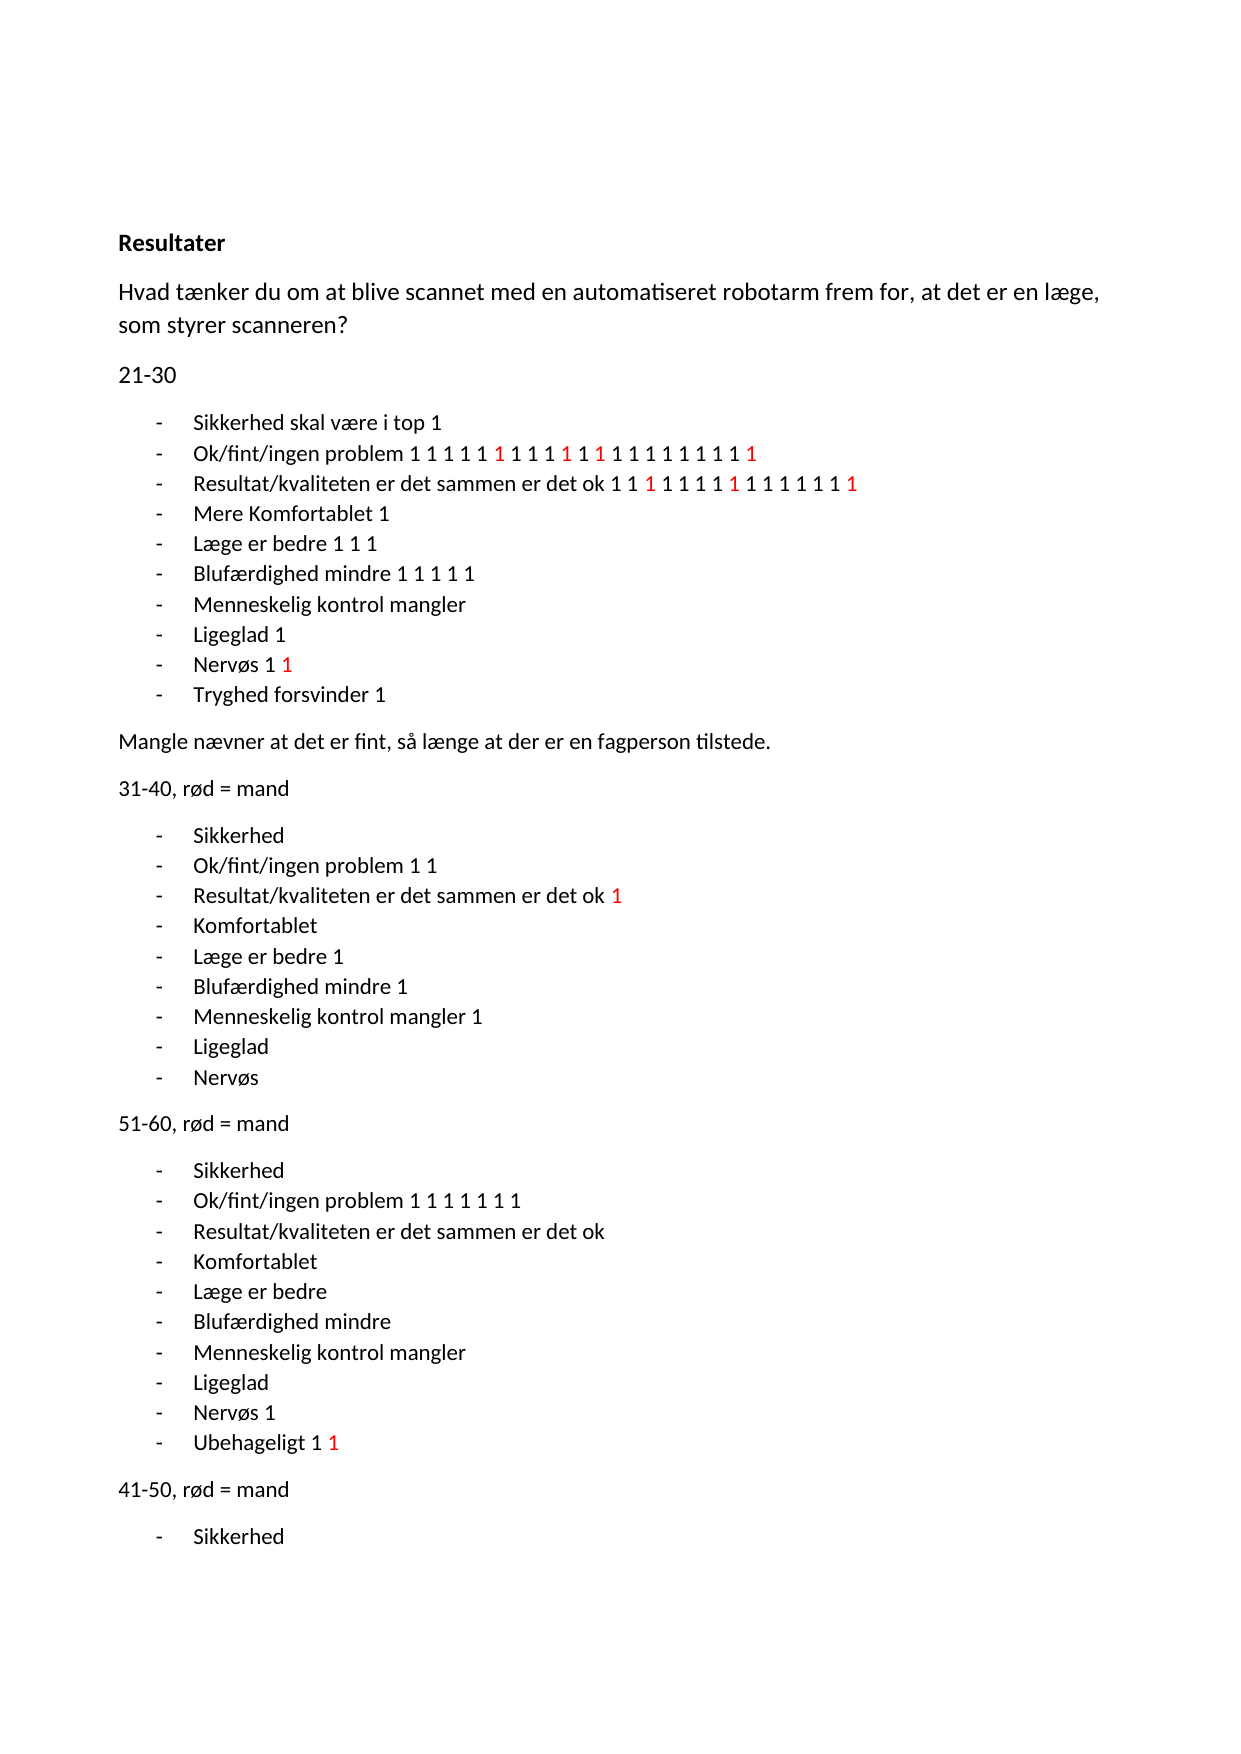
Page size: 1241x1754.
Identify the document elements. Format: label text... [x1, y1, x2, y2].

list Resultat/kvaliteten er det sammen er det ok [156, 1217, 1122, 1245]
list Menneskelig kontrol mangler [156, 590, 1122, 618]
text Resultater [118, 227, 1122, 257]
list Komfortablet [156, 1247, 1122, 1275]
list Læge er bedre 1 1 1 [156, 529, 1122, 557]
text 51-60, rød = mand [118, 1109, 1122, 1137]
list Resultat/kvaliteten er det sammen er det ok 1 1 1 1 1 1 1 1 1 1 1 1 1 1 1 [156, 469, 1122, 497]
text 21-30 [118, 359, 1122, 389]
text Mangle nævner at det er fint, så længe at der er en fagperson tilstede. [118, 727, 1122, 755]
list Resultat/kvaliteten er det sammen er det ok 1 [156, 881, 1122, 909]
list Menneskelig kontrol mangler 1 [156, 1002, 1122, 1030]
list Blufærdighed mindre 1 1 1 1 1 [156, 559, 1122, 587]
list Nervøs 1 1 [156, 650, 1122, 678]
list Nervøs 1 [156, 1398, 1122, 1426]
text 31-40, rød = mand [118, 774, 1122, 802]
list Sikkerhed [156, 1522, 1122, 1550]
list Ligeglad [156, 1032, 1122, 1060]
list Sikkerhed skal være i top 1 [156, 408, 1122, 436]
list Sikkerhed [156, 1156, 1122, 1184]
list Ok/fint/ingen problem 1 1 1 1 1 1 1 1 1 1 1 1 1 1 1 1 1 1 1 1 1 [156, 439, 1122, 467]
list Sikkerhed [156, 821, 1122, 849]
list Læge er bedre 1 [156, 942, 1122, 970]
list Menneskelig kontrol mangler [156, 1338, 1122, 1366]
list Ligeglad 1 [156, 620, 1122, 648]
list Ubehageligt 1 1 [156, 1428, 1122, 1456]
list Tryghed forsvinder 1 [156, 680, 1122, 708]
list Blufærdighed mindre [156, 1307, 1122, 1335]
list Mere Komfortablet 1 [156, 499, 1122, 527]
list Ok/fint/ingen problem 1 1 1 1 1 1 1 [156, 1187, 1122, 1214]
text 41-50, rød = mand [118, 1475, 1122, 1503]
text Hvad tænker du om at blive scannet med en automatiseret robotarm frem for, at det er en læge, som styrer scanneren? [118, 276, 1122, 340]
list Ligeglad [156, 1368, 1122, 1396]
list Komfortablet [156, 912, 1122, 939]
list Nervøs [156, 1063, 1122, 1091]
list Ok/fint/ingen problem 1 1 [156, 851, 1122, 879]
list Blufærdighed mindre 1 [156, 972, 1122, 1000]
list Læge er bedre [156, 1277, 1122, 1305]
